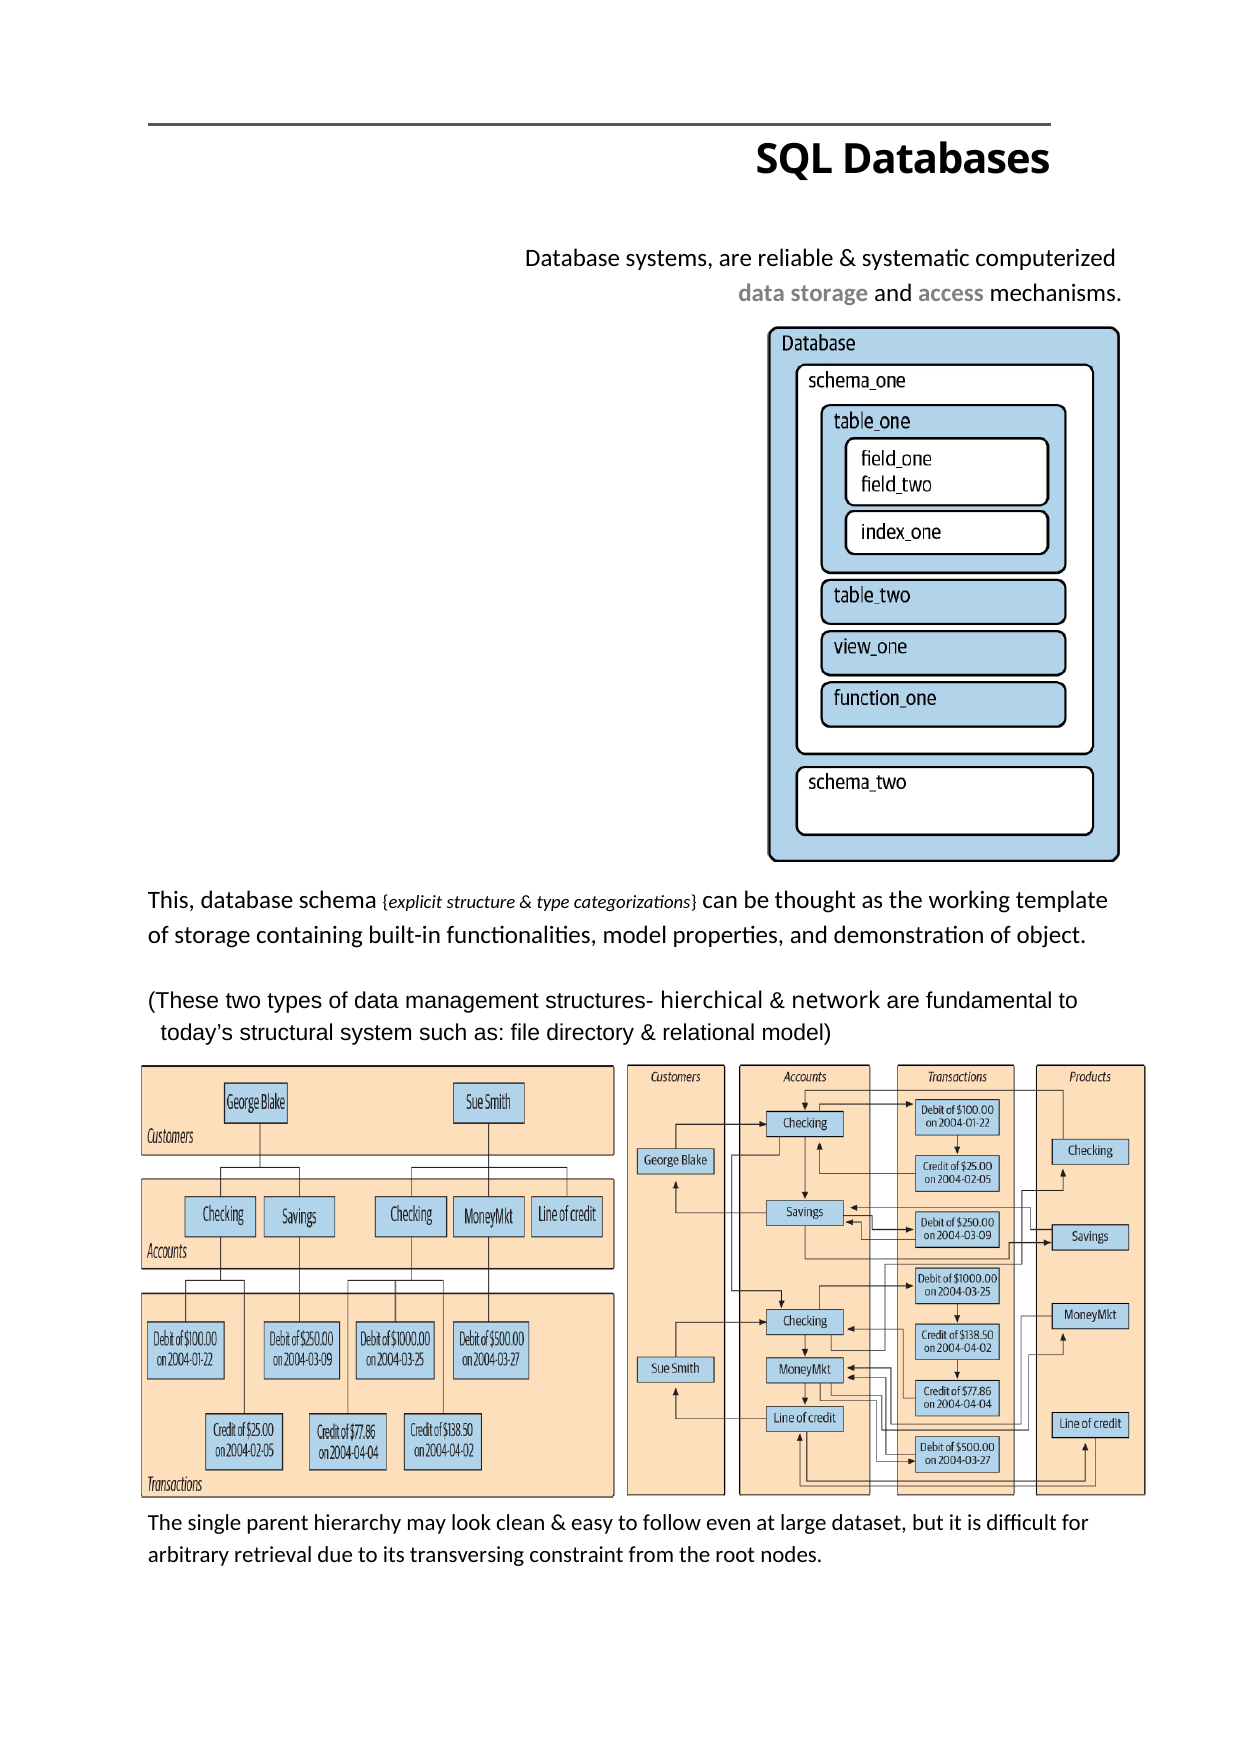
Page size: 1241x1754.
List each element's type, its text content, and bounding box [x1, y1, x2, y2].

picture [765, 324, 1123, 867]
text Database systems, are reliable & systematic computerized data storage and access mechanisms. [148, 242, 1122, 308]
text This, database schema {explicit structure & type categorizations} can be thought as the working template of storage containing built-in functionalities, model properties, and demonstration of object. [148, 884, 1122, 949]
text (These two types of data management structures- hierchical & network are fundamental to today’s structural system such as: file directory & relational model) [148, 984, 1122, 1046]
title SQL Databases [148, 126, 1051, 185]
picture [134, 1063, 620, 1501]
picture [622, 1060, 1148, 1498]
